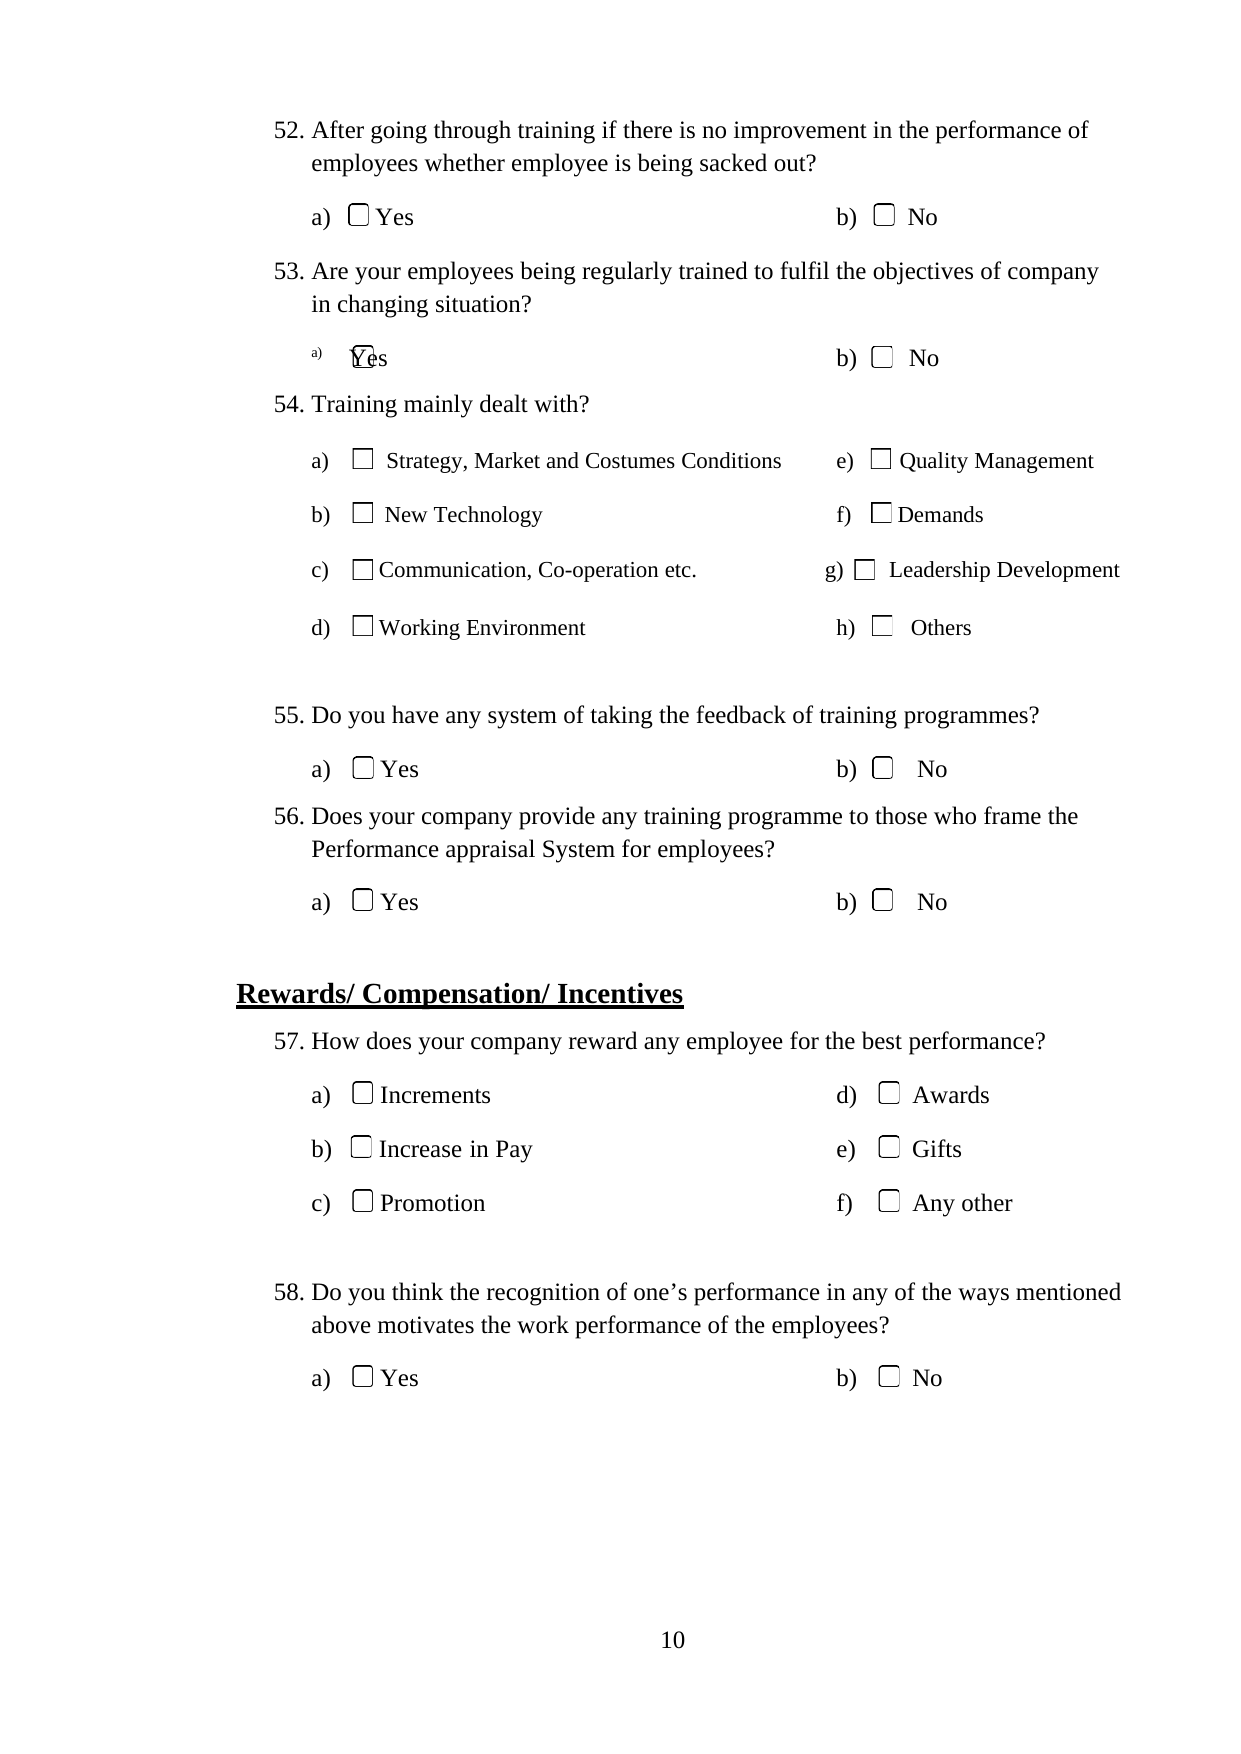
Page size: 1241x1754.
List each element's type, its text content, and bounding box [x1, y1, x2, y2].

list Do you have any system of taking the feedback of training programmes? [274, 700, 1186, 729]
text d) Working Environment h) Others [311, 614, 1186, 640]
text a) Yes b) No [311, 1363, 1186, 1392]
picture [352, 756, 374, 779]
text a) Yes b) No [311, 887, 1186, 916]
list Are your employees being regularly trained to fulfil the objectives of company in changing situation? [274, 256, 1122, 318]
subtitle Rewards/ Compensation/ Incentives [236, 976, 1186, 1010]
picture [878, 1135, 900, 1158]
picture [872, 615, 893, 636]
picture [872, 888, 893, 911]
picture [870, 448, 891, 469]
picture [352, 1081, 373, 1104]
text a) Increments d) Awards [311, 1080, 1186, 1109]
list Do you think the recognition of one’s performance in any of the ways mentioned above motivates the work performance of the employees? [274, 1277, 1122, 1339]
picture [872, 756, 893, 779]
picture [348, 203, 369, 226]
text a) Yes b) No [311, 202, 1186, 231]
picture [352, 448, 373, 469]
text c) Promotion f) Any other [311, 1188, 1186, 1217]
picture [352, 559, 373, 580]
picture [352, 1365, 373, 1387]
list Does your company provide any training programme to those who frame the Performance appraisal System for employees? [274, 801, 1122, 862]
picture [352, 1189, 373, 1212]
list How does your company reward any employee for the best performance? [274, 1026, 1186, 1055]
picture [873, 203, 895, 226]
picture [350, 1135, 372, 1158]
text b) New Technology f) Demands [311, 501, 1186, 528]
text a) Yes b) No [311, 754, 1186, 784]
picture [878, 1081, 900, 1104]
list After going through training if there is no improvement in the performance of employees whether employee is being sacked out? [274, 115, 1121, 177]
picture [878, 1365, 900, 1387]
picture [352, 888, 373, 911]
list Yes b) No [311, 343, 1186, 373]
picture [871, 502, 892, 523]
picture [352, 615, 373, 636]
picture [352, 502, 373, 523]
picture [871, 346, 893, 368]
picture [878, 1189, 900, 1212]
picture [854, 559, 875, 580]
text b) Increase in Pay e) Gifts [311, 1134, 1186, 1163]
list Training mainly dealt with? [274, 389, 1186, 418]
text a) Strategy, Market and Costumes Conditions e) Quality Management [311, 448, 1186, 474]
text c) Communication, Co-operation etc. g) Leadership Development [311, 556, 1186, 585]
